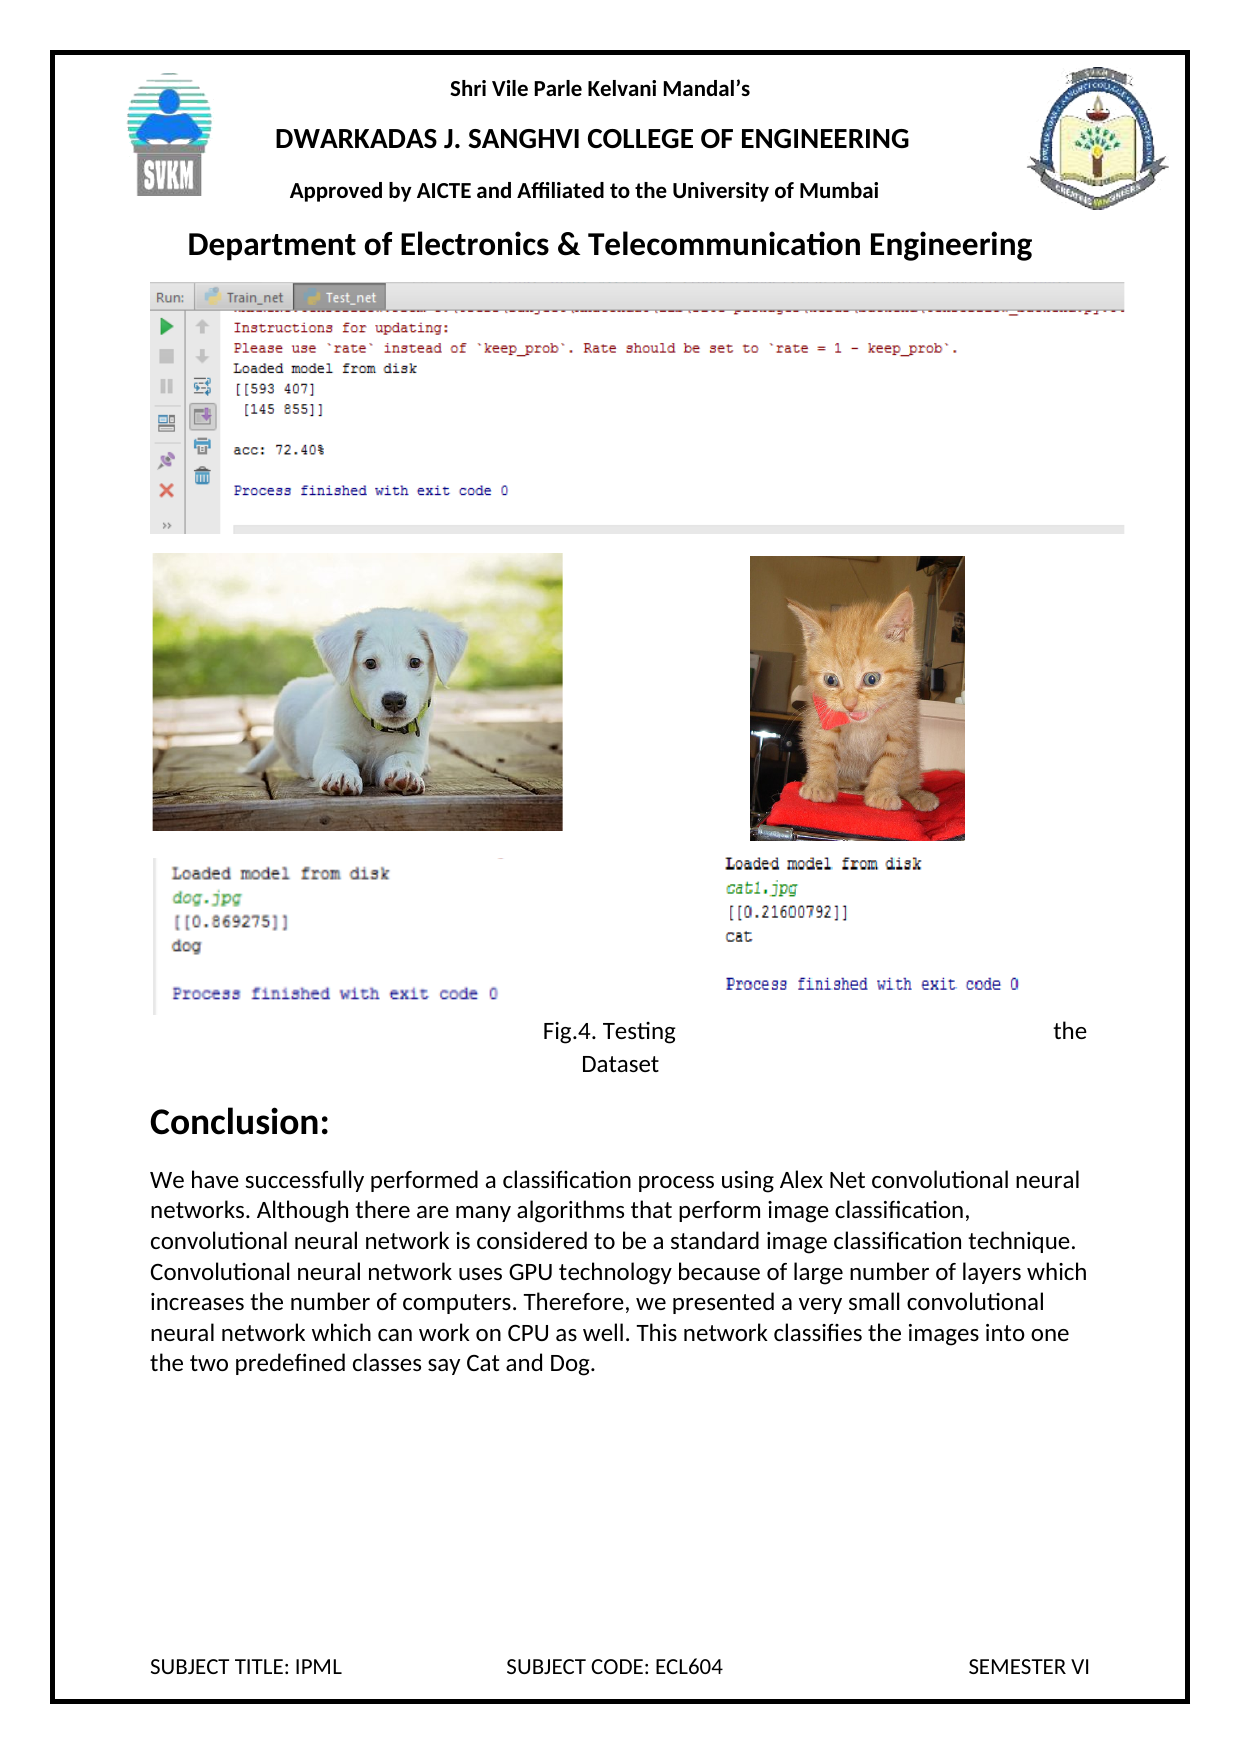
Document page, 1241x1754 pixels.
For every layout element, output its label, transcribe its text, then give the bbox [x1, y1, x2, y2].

picture [714, 854, 1032, 1004]
picture [153, 858, 505, 1015]
picture [1026, 67, 1169, 210]
text Conclusion: [150, 1098, 1090, 1144]
text Fig.4. Testing the Dataset [150, 1016, 1090, 1079]
picture [61, 73, 282, 196]
picture [750, 556, 965, 841]
picture [150, 553, 563, 829]
text We have successfully performed a classification process using Alex Net convolutional neural networks. Although there are many algorithms that perform image classification, convolutional neural network is considered to be a standard image classification technique. Convolutional neural network uses GPU technology because of large number of layers which increases the number of computers. Therefore, we presented a very small convolutional neural network which can work on CPU as well. This network classifies the images into one the two predefined classes say Cat and Dog. [150, 1164, 1090, 1378]
picture [150, 282, 1125, 534]
